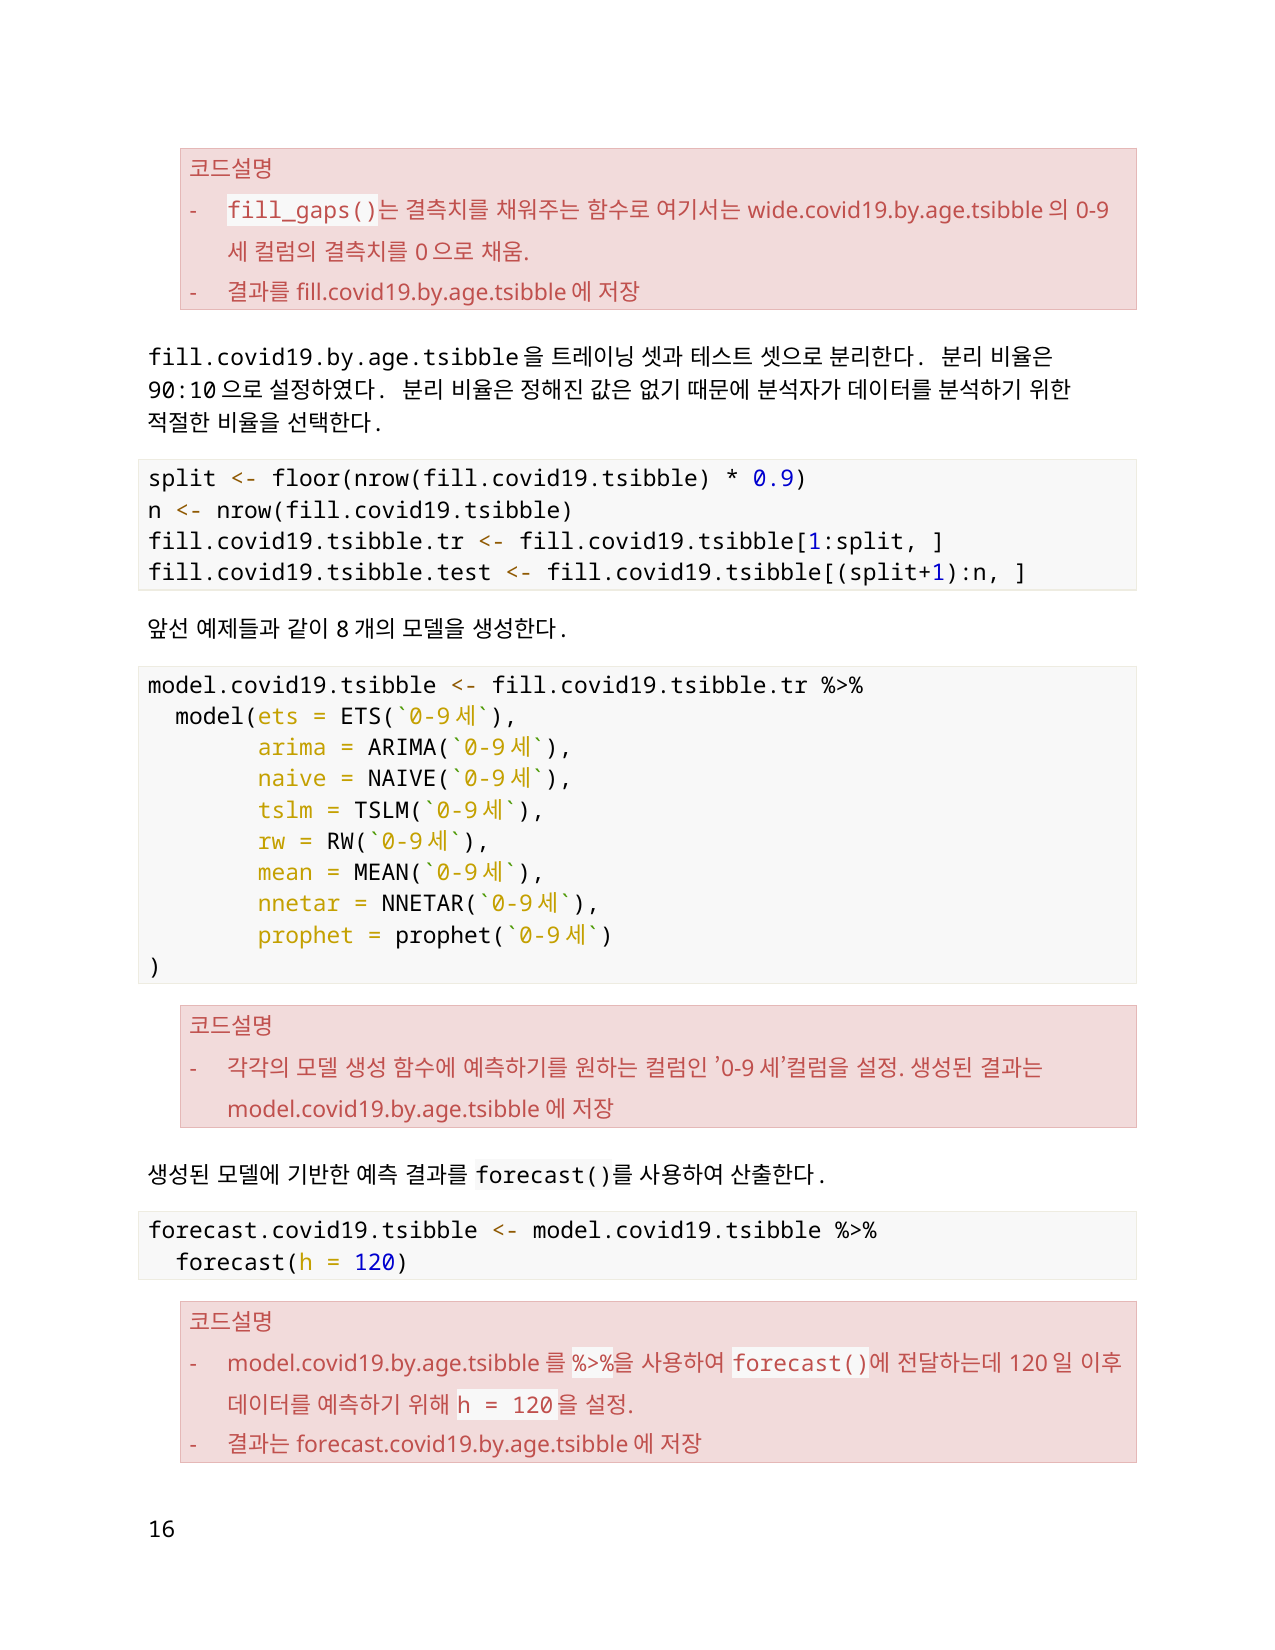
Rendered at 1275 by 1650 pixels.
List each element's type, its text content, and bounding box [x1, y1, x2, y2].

text forecast.covid19.tsibble <- model.covid19.tsibble %>% forecast(h = 120) [139, 1212, 1136, 1279]
text 코드설명 [181, 149, 1136, 184]
text 코드설명 [181, 1006, 1136, 1041]
list 결과를 fill.covid19.by.age.tsibble에 저장 [181, 272, 1136, 309]
text model.covid19.tsibble <- fill.covid19.tsibble.tr %>% model(ets = ETS(`0-9세`), arima = ARIMA(`0-9세`), naive = NAIVE(`0-9세`), tslm = TSLM(`0-9세`), rw = RW(`0-9세`), mean = MEAN(`0-9세`), nnetar = NNETAR(`0-9세`), prophet = prophet(`0-9세`) ) [139, 667, 1136, 983]
text 생성된 모델에 기반한 예측 결과를 forecast()를 사용하여 산출한다. [148, 1157, 1127, 1190]
list 결과는 forecast.covid19.by.age.tsibble에 저장 [181, 1425, 1136, 1462]
text 코드설명 [181, 1302, 1136, 1337]
list 각각의 모델 생성 함수에 예측하기를 원하는 컬럼인 ’0-9세’컬럼을 설정. 생성된 결과는 model.covid19.by.age.tsibble에 저장 [181, 1047, 1136, 1127]
list model.covid19.by.age.tsibble를 %>%을 사용하여 forecast()에 전달하는데 120일 이후 데이터를 예측하기 위해 h = 120을 설정. [181, 1342, 1136, 1420]
list fill_gaps()는 결측치를 채워주는 함수로 여기서는 wide.covid19.by.age.tsibble의 0-9세 컬럼의 결측치를 0으로 채움. [181, 189, 1136, 267]
text 앞선 예제들과 같이 8개의 모델을 생성한다. [148, 611, 1127, 645]
text split <- floor(nrow(fill.covid19.tsibble) * 0.9) n <- nrow(fill.covid19.tsibble) fill.covid19.tsibble.tr <- fill.covid19.tsibble[1:split, ] fill.covid19.tsibble.test <- fill.covid19.tsibble[(split+1):n, ] [139, 460, 1136, 589]
text fill.covid19.by.age.tsibble을 트레이닝 셋과 테스트 셋으로 분리한다. 분리 비율은 90:10으로 설정하였다. 분리 비율은 정해진 값은 없기 때문에 분석자가 데이터를 분석하기 위한 적절한 비율을 선택한다. [148, 338, 1127, 438]
